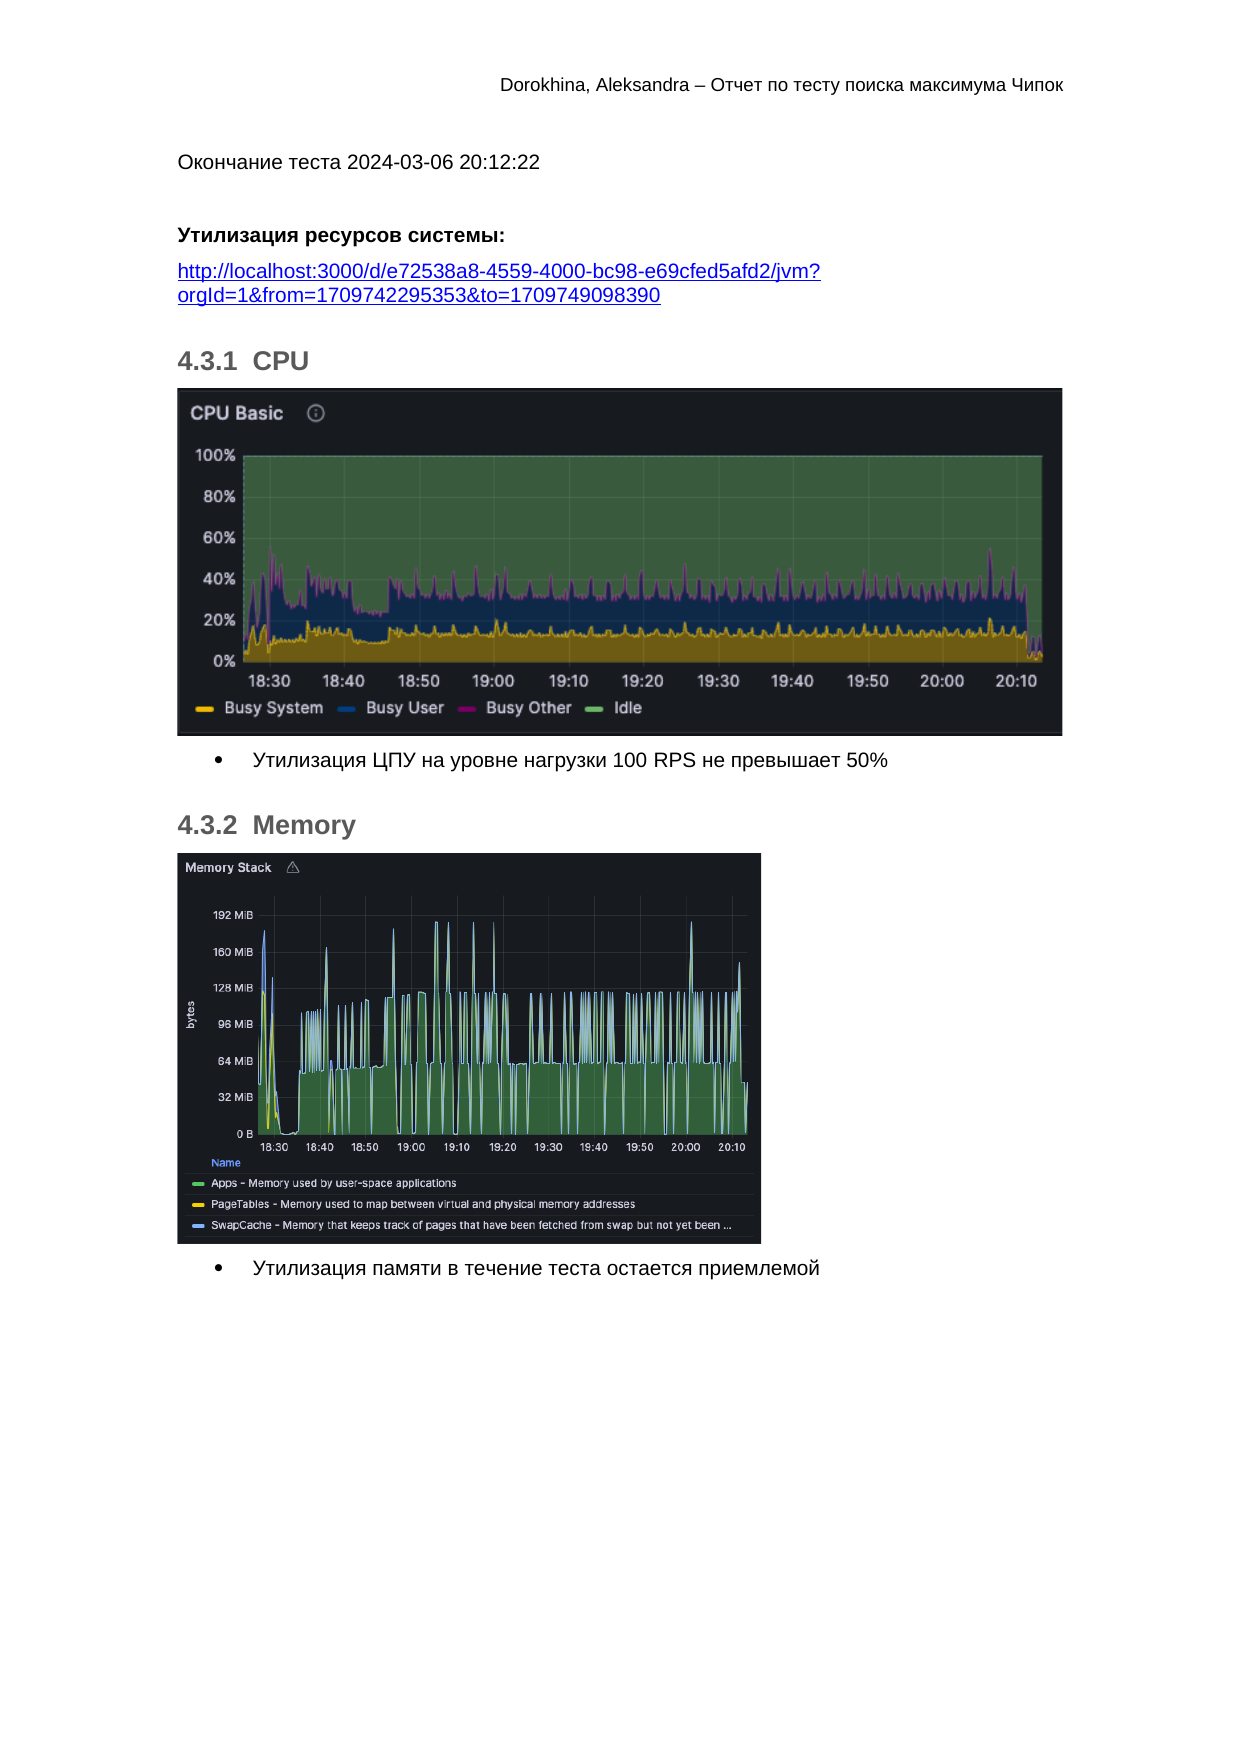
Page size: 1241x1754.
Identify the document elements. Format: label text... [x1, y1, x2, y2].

list Утилизация ЦПУ на уровне нагрузки 100 RPS не превышает 50% [215, 748, 1063, 772]
subtitle Memory [177, 809, 1063, 841]
text http://localhost:3000/d/e72538a8-4559-4000-bc98-e69cfed5afd2/jvm?orgId=1&from=1709742295353&to=1709749098390 [177, 259, 1063, 307]
picture [177, 853, 762, 1244]
text Окончание теста 2024-03-06 20:12:22 [177, 150, 1063, 174]
list Утилизация памяти в течение теста остается приемлемой [215, 1256, 1063, 1280]
text Утилизация ресурсов системы: [177, 223, 1063, 247]
picture [177, 388, 1063, 736]
subtitle CPU [177, 345, 1063, 376]
